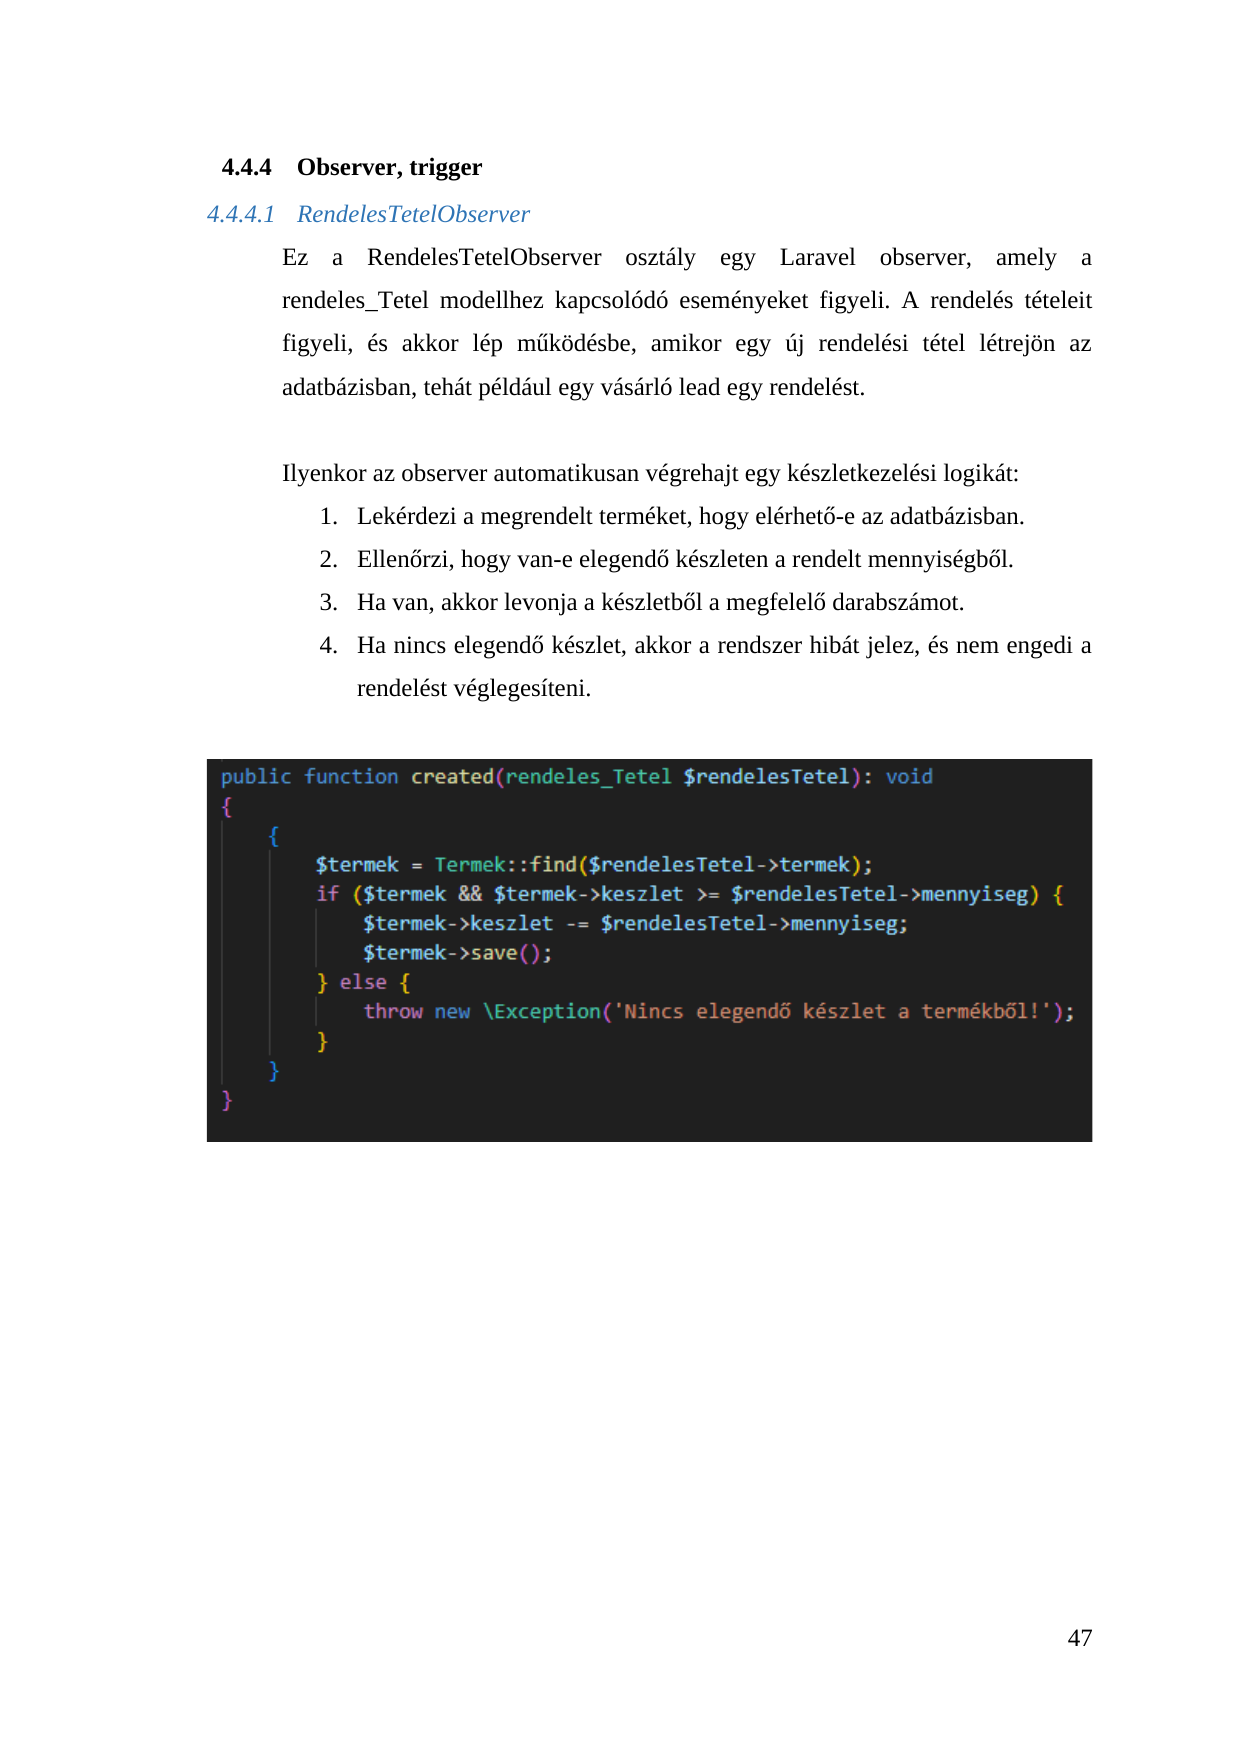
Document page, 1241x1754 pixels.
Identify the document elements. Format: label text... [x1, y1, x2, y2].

subtitle RendelesTetelObserver [207, 199, 1092, 228]
text Ilyenkor az observer automatikusan végrehajt egy készletkezelési logikát: [282, 458, 1092, 487]
list Lekérdezi a megrendelt terméket, hogy elérhető-e az adatbázisban. [319, 501, 1092, 530]
list Ellenőrzi, hogy van-e elegendő készleten a rendelt mennyiségből. [319, 544, 1092, 573]
text Ez a RendelesTetelObserver osztály egy Laravel observer, amely a rendeles_Tetel modellhez kapcsolódó eseményeket figyeli. A rendelés tételeit figyeli, és akkor lép működésbe, amikor egy új rendelési tétel létrejön az adatbázisban, tehát például egy vásárló lead egy rendelést. [282, 242, 1092, 400]
list Ha nincs elegendő készlet, akkor a rendszer hibát jelez, és nem engedi a rendelést véglegesíteni. [319, 630, 1092, 702]
subtitle Observer, trigger [222, 152, 1092, 181]
picture [206, 759, 1093, 1142]
list Ha van, akkor levonja a készletből a megfelelő darabszámot. [319, 587, 1092, 616]
